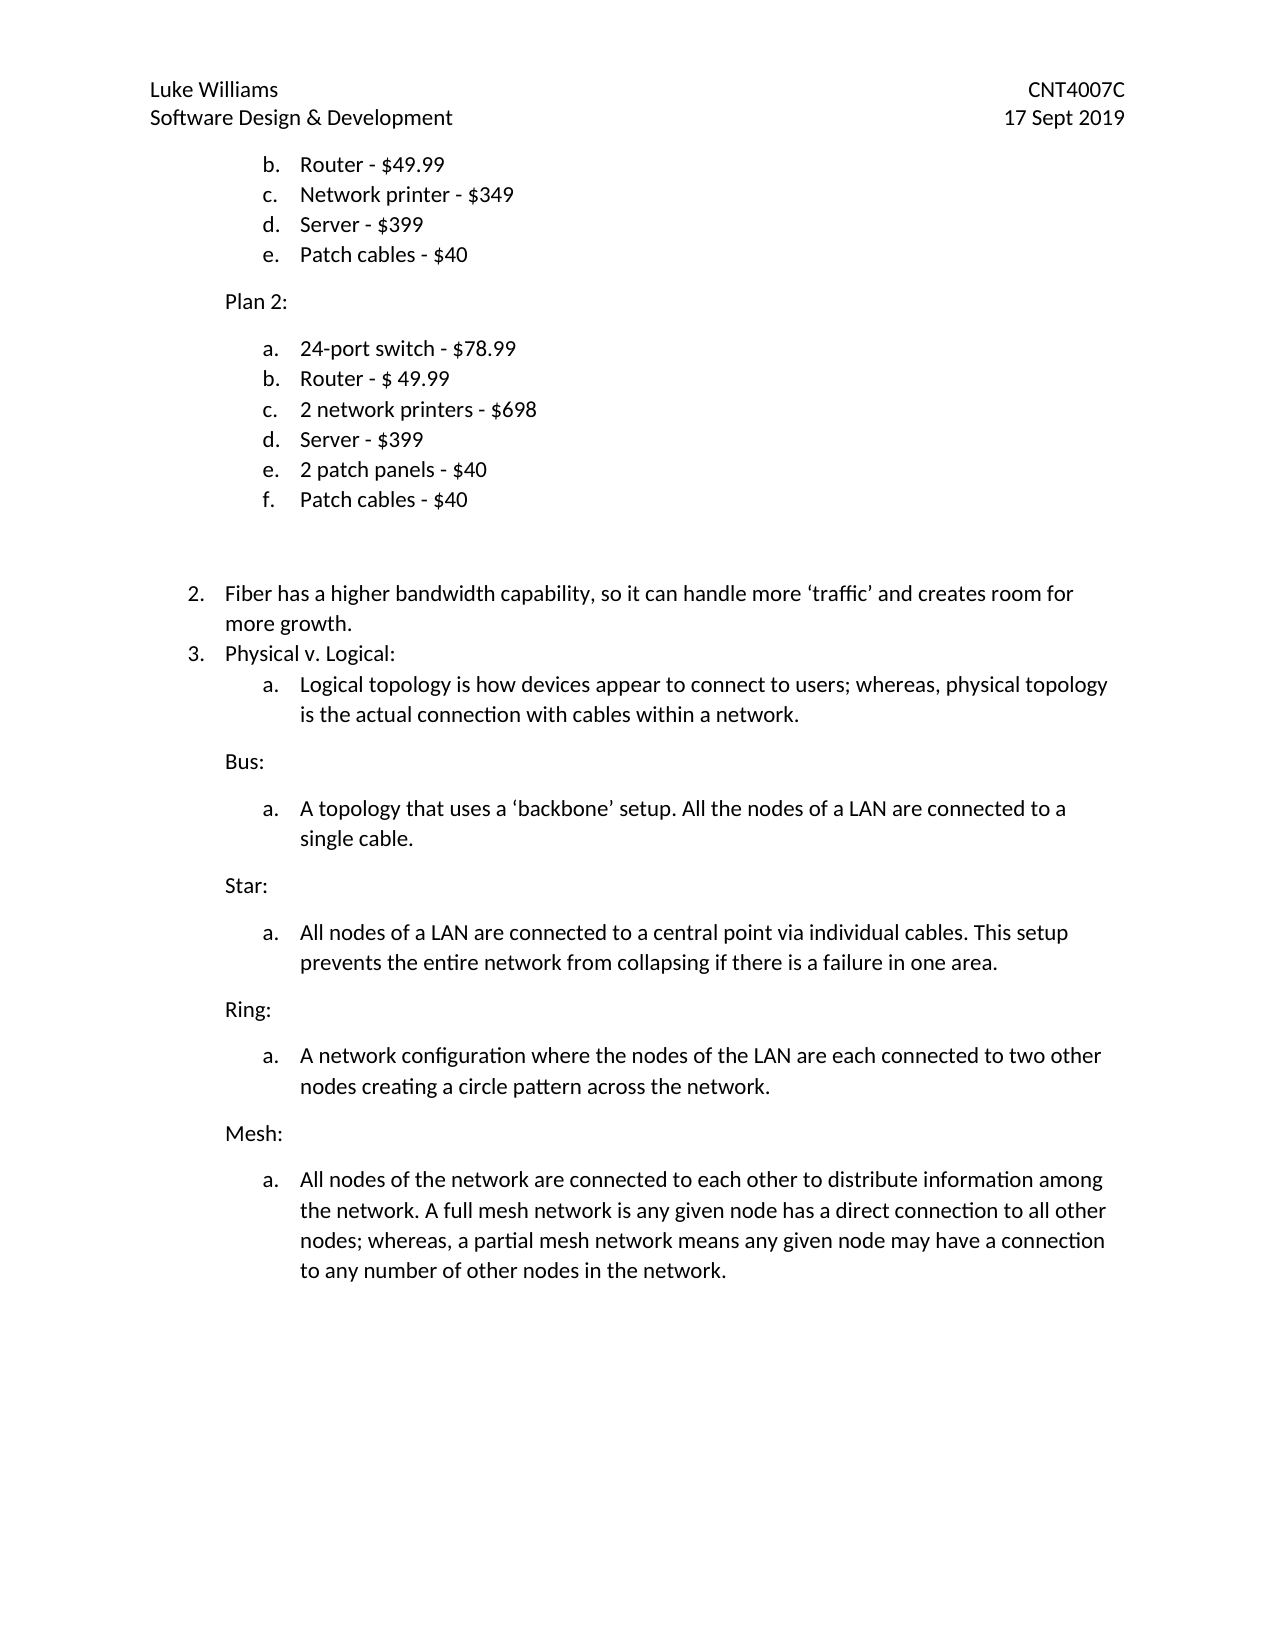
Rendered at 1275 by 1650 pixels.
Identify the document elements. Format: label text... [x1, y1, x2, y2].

list Router - $49.99 [262, 150, 1125, 178]
list All nodes of the network are connected to each other to distribute information among the network. A full mesh network is any given node has a direct connection to all other nodes; whereas, a partial mesh network means any given node may have a connection to any number of other nodes in the network. [262, 1166, 1125, 1284]
text Plan 2: [225, 287, 1125, 316]
list 24-port switch - $78.99 [262, 334, 1125, 362]
list Fiber has a higher bandwidth capability, so it can handle more ‘traffic’ and creates room for more growth. [187, 579, 1125, 637]
list 2 network printers - $698 [262, 395, 1125, 423]
text Star: [225, 871, 1125, 899]
text Mesh: [225, 1119, 1125, 1147]
list Network printer - $349 [262, 180, 1125, 208]
list Physical v. Logical: [187, 639, 1125, 668]
list Logical topology is how devices appear to connect to users; whereas, physical topology is the actual connection with cables within a network. [262, 670, 1125, 728]
list All nodes of a LAN are connected to a central point via individual cables. This setup prevents the entire network from collapsing if there is a failure in one area. [262, 918, 1125, 976]
list Patch cables - $40 [262, 485, 1125, 513]
list Server - $399 [262, 425, 1125, 453]
list A topology that uses a ‘backbone’ setup. All the nodes of a LAN are connected to a single cable. [262, 794, 1125, 852]
text Bus: [225, 747, 1125, 775]
list A network configuration where the nodes of the LAN are each connected to two other nodes creating a circle pattern across the network. [262, 1042, 1125, 1100]
list Server - $399 [262, 210, 1125, 238]
list Patch cables - $40 [262, 241, 1125, 269]
list Router - $ 49.99 [262, 364, 1125, 393]
list 2 patch panels - $40 [262, 455, 1125, 483]
text Ring: [225, 995, 1125, 1023]
